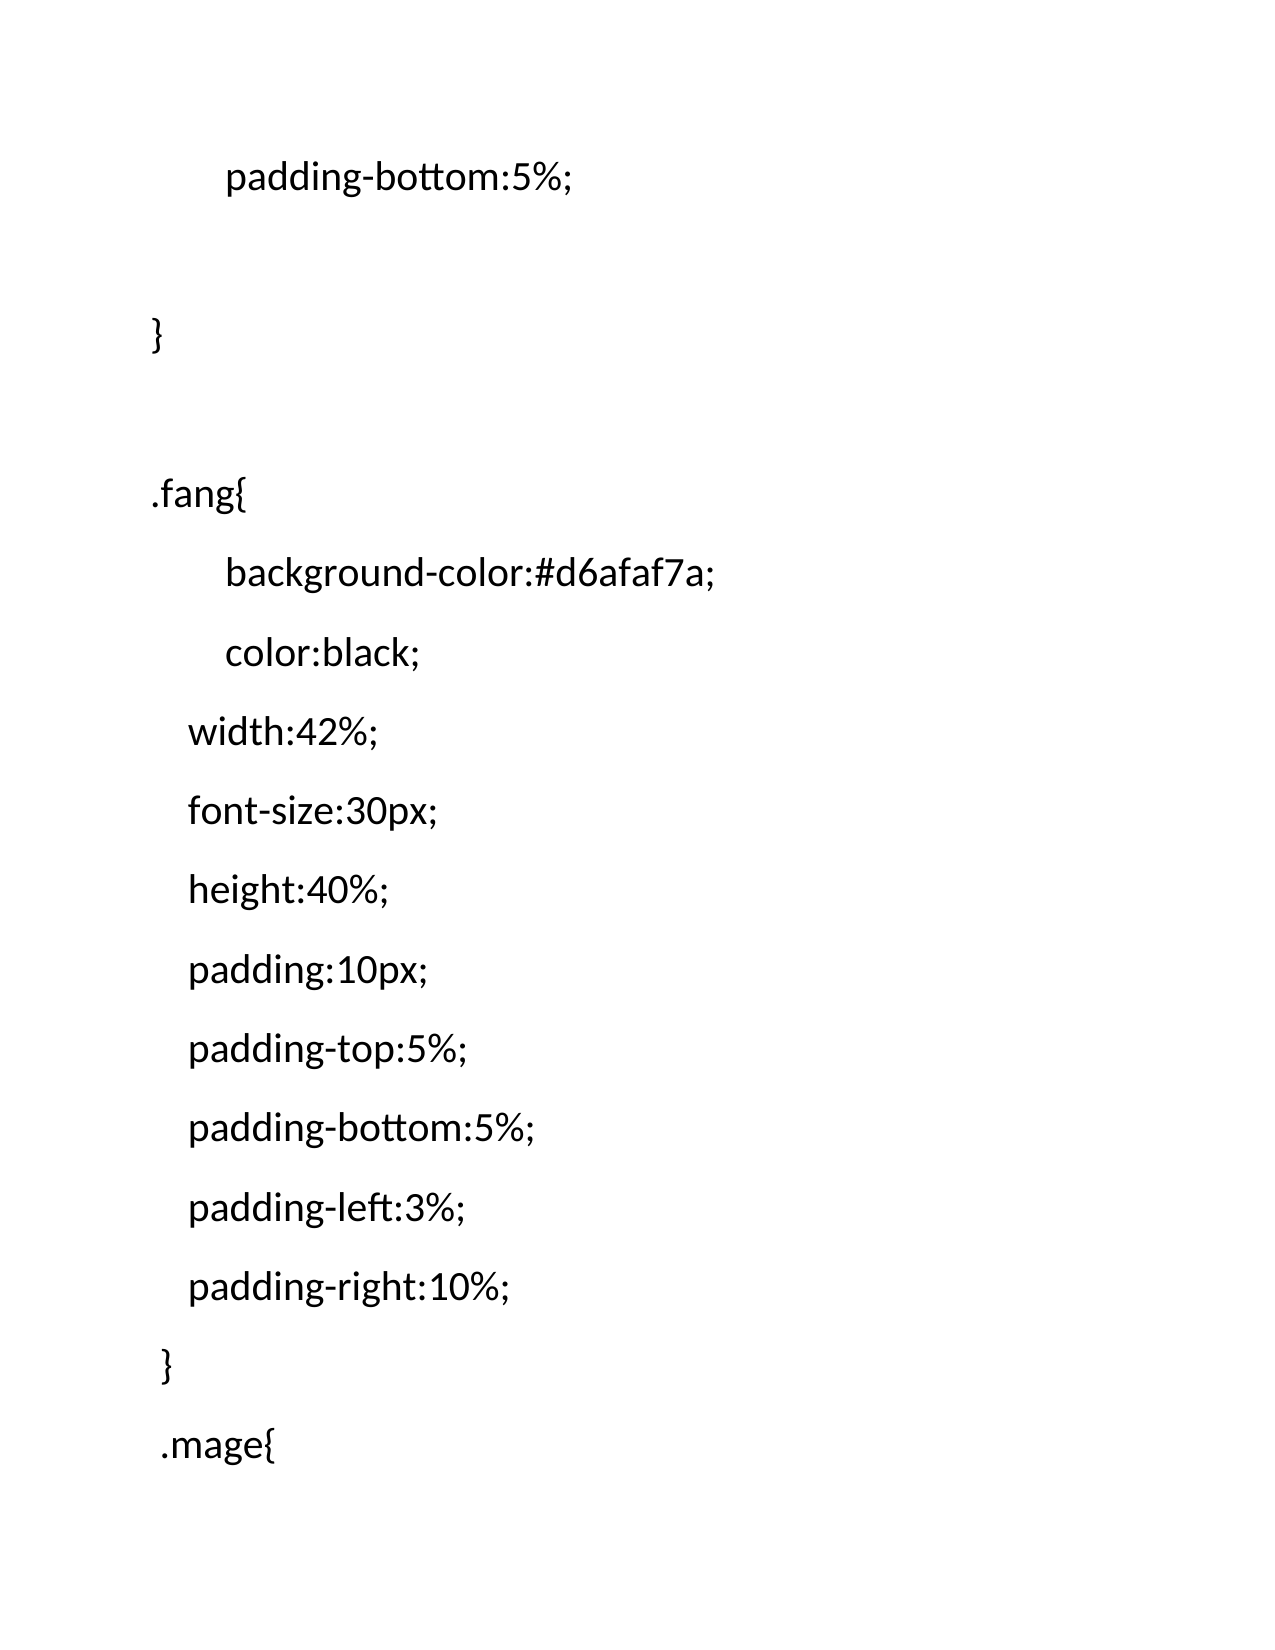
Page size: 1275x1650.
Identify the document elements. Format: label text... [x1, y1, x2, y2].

text padding-left:3%; [150, 1181, 1125, 1231]
text padding-bottom:5%; [150, 1101, 1125, 1152]
text font-size:30px; [150, 784, 1125, 835]
text height:40%; [150, 863, 1125, 914]
text padding-bottom:5%; [150, 150, 1125, 201]
text } [150, 1339, 1125, 1390]
text width:42%; [150, 705, 1125, 756]
text padding-top:5%; [150, 1022, 1125, 1073]
text } [150, 308, 1125, 359]
text .mage{ [150, 1418, 1125, 1469]
text background-color:#d6afaf7a; [150, 546, 1125, 597]
text color:black; [150, 626, 1125, 676]
text padding-right:10%; [150, 1260, 1125, 1311]
text padding:10px; [150, 943, 1125, 993]
text .fang{ [150, 467, 1125, 518]
